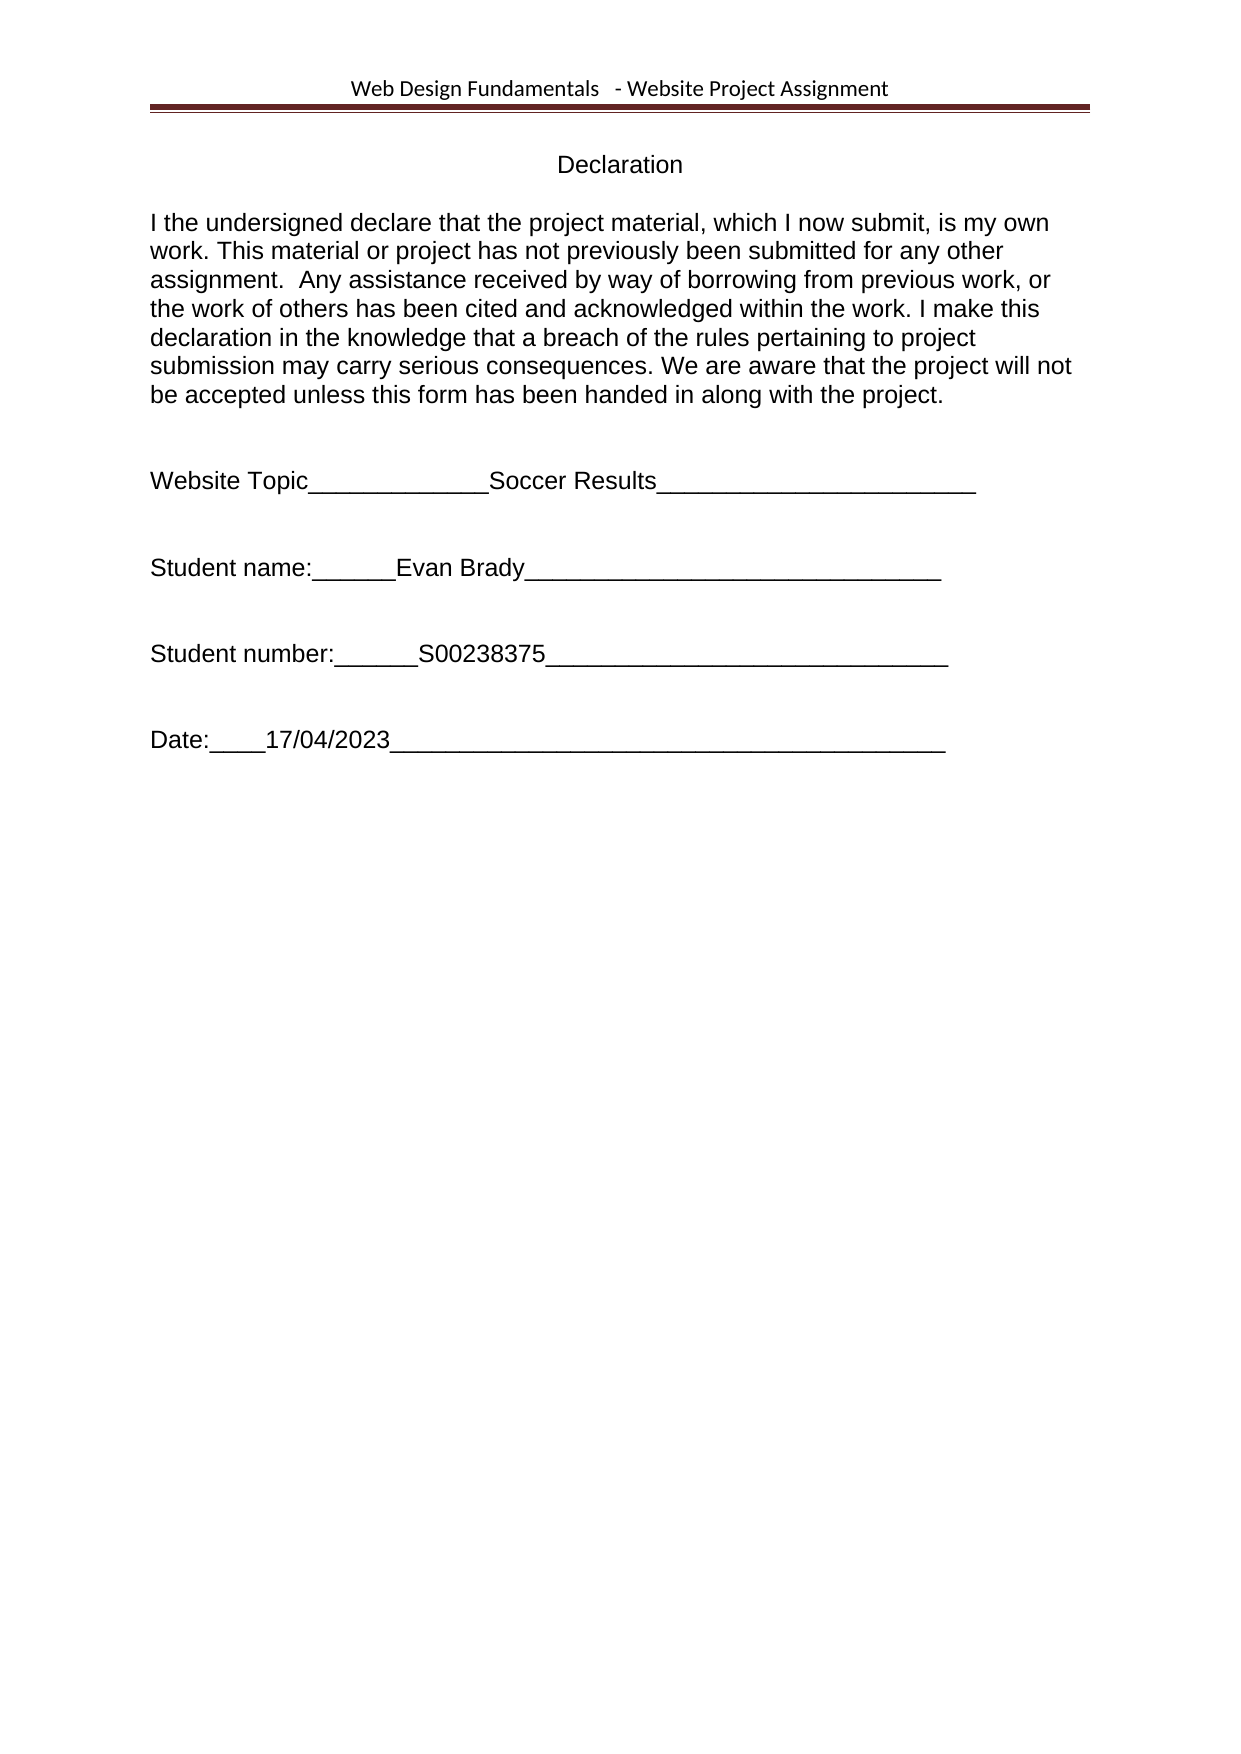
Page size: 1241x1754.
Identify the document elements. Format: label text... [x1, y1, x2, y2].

text Website Topic_____________Soccer Results_______________________ [150, 466, 1090, 495]
text Student number:______S00238375_____________________________ [150, 639, 1090, 667]
text Declaration [150, 150, 1090, 179]
text I the undersigned declare that the project material, which I now submit, is my own work. This material or project has not previously been submitted for any other assignment. Any assistance received by way of borrowing from previous work, or the work of others has been cited and acknowledged within the work. I make this declaration in the knowledge that a breach of the rules pertaining to project submission may carry serious consequences. We are aware that the project will not be accepted unless this form has been handed in along with the project. [150, 207, 1090, 409]
text Date:____17/04/2023________________________________________ [150, 725, 1090, 754]
text Student name:______Evan Brady______________________________ [150, 552, 1090, 581]
